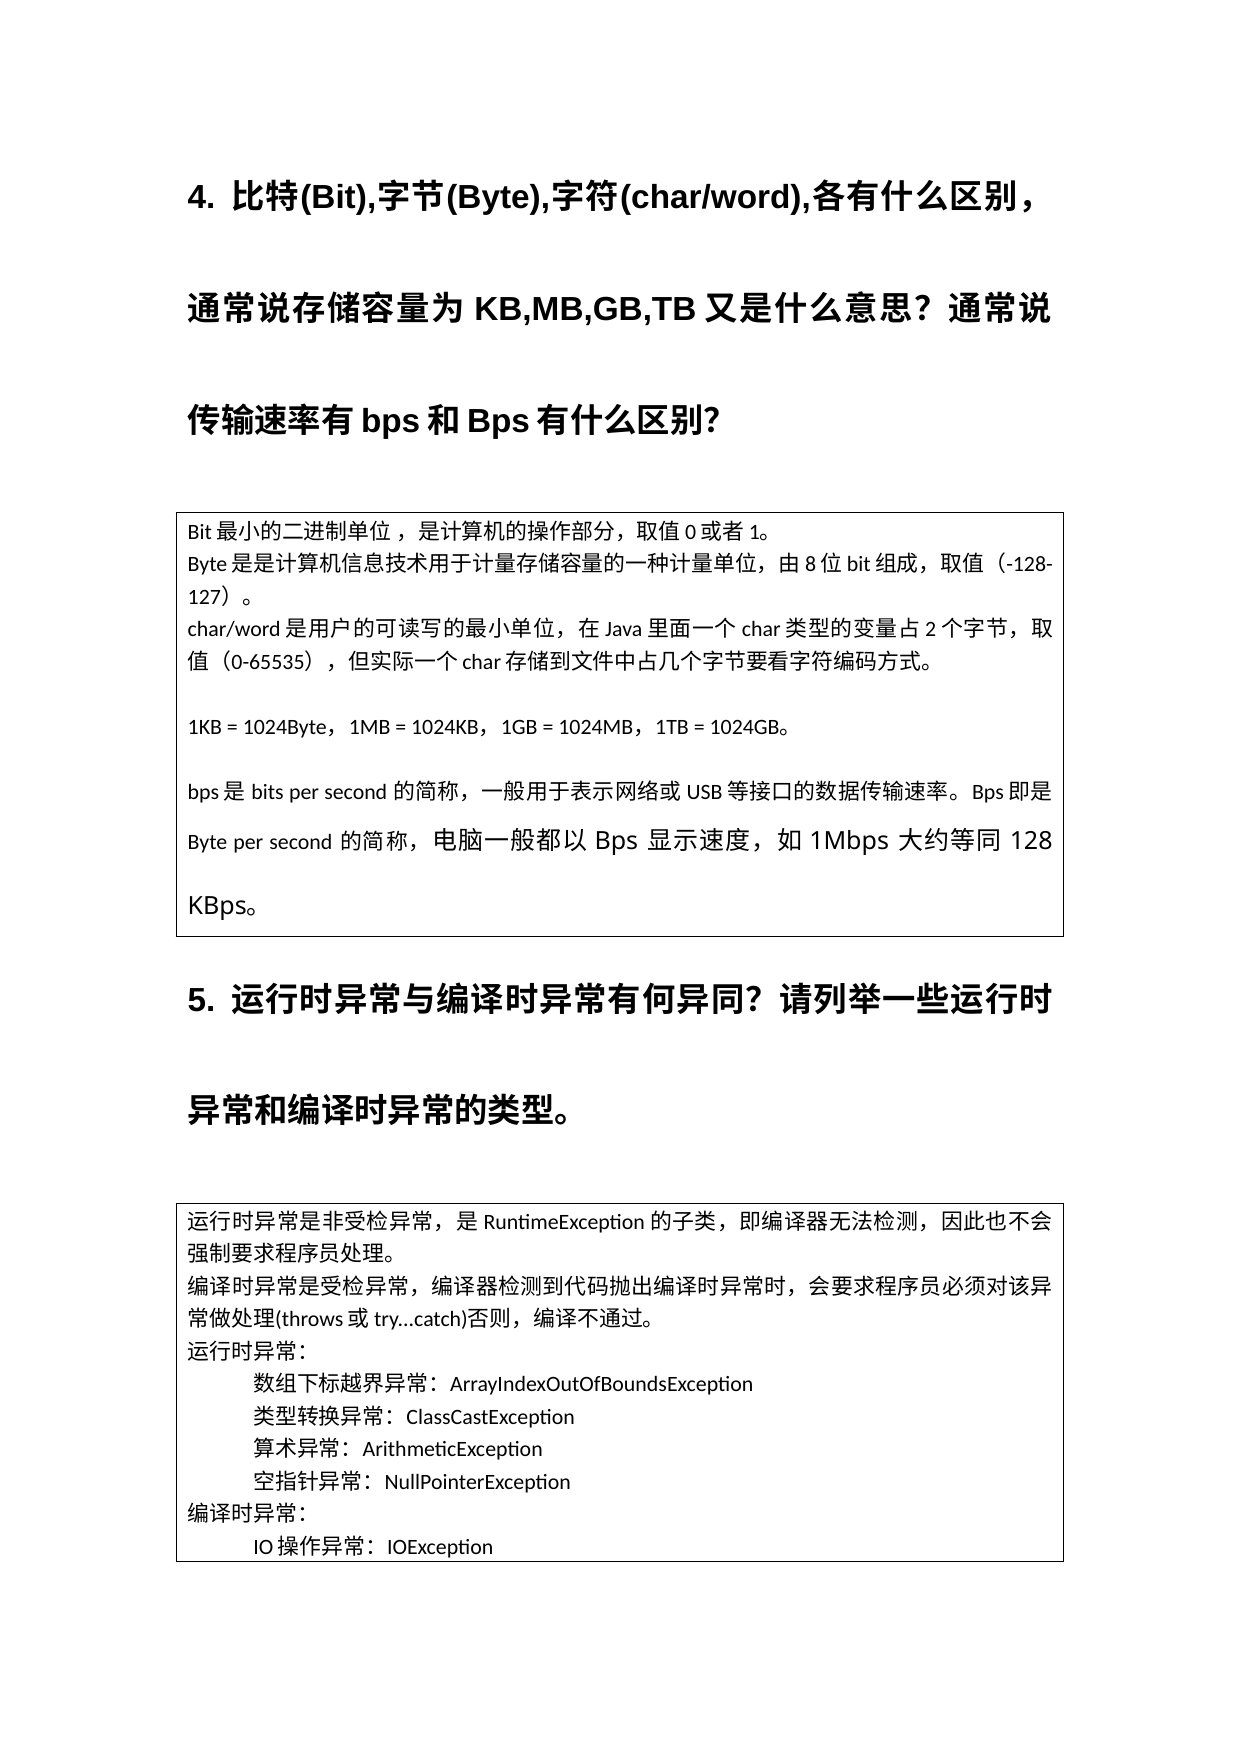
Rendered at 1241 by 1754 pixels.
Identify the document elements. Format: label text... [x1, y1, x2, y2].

subtitle 比特(Bit),字节(Byte),字符(char/word),各有什么区别，通常说存储容量为KB,MB,GB,TB又是什么意思？通常说传输速率有bps和Bps有什么区别？ [187, 162, 1053, 451]
subtitle 运行时异常与编译时异常有何异同？请列举一些运行时异常和编译时异常的类型。 [187, 964, 1053, 1141]
table_header Bit最小的二进制单位 ，是计算机的操作部分，取值0或者1。 Byte是是计算机信息技术用于计量存储容量的一种计量单位，由8位bit组成，取值（-128-127）。 char/word是用户的可读写的最小单位，在Java里面一个char类型的变量占2个字节，取值（0-65535），但实际一个char存储到文件中占几个字节要看字符编码方式。 1KB = 1024Byte，1MB = 1024KB，1GB = 1024MB，1TB = 1024GB。 bps是 bits per second 的简称，一般用于表示网络或USB等接口的数据传输速率。Bps即是Byte per second 的简称，电脑一般都以Bps 显示速度，如1Mbps 大约等同 128 KBps。 [177, 513, 1063, 936]
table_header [177, 1204, 1063, 1561]
